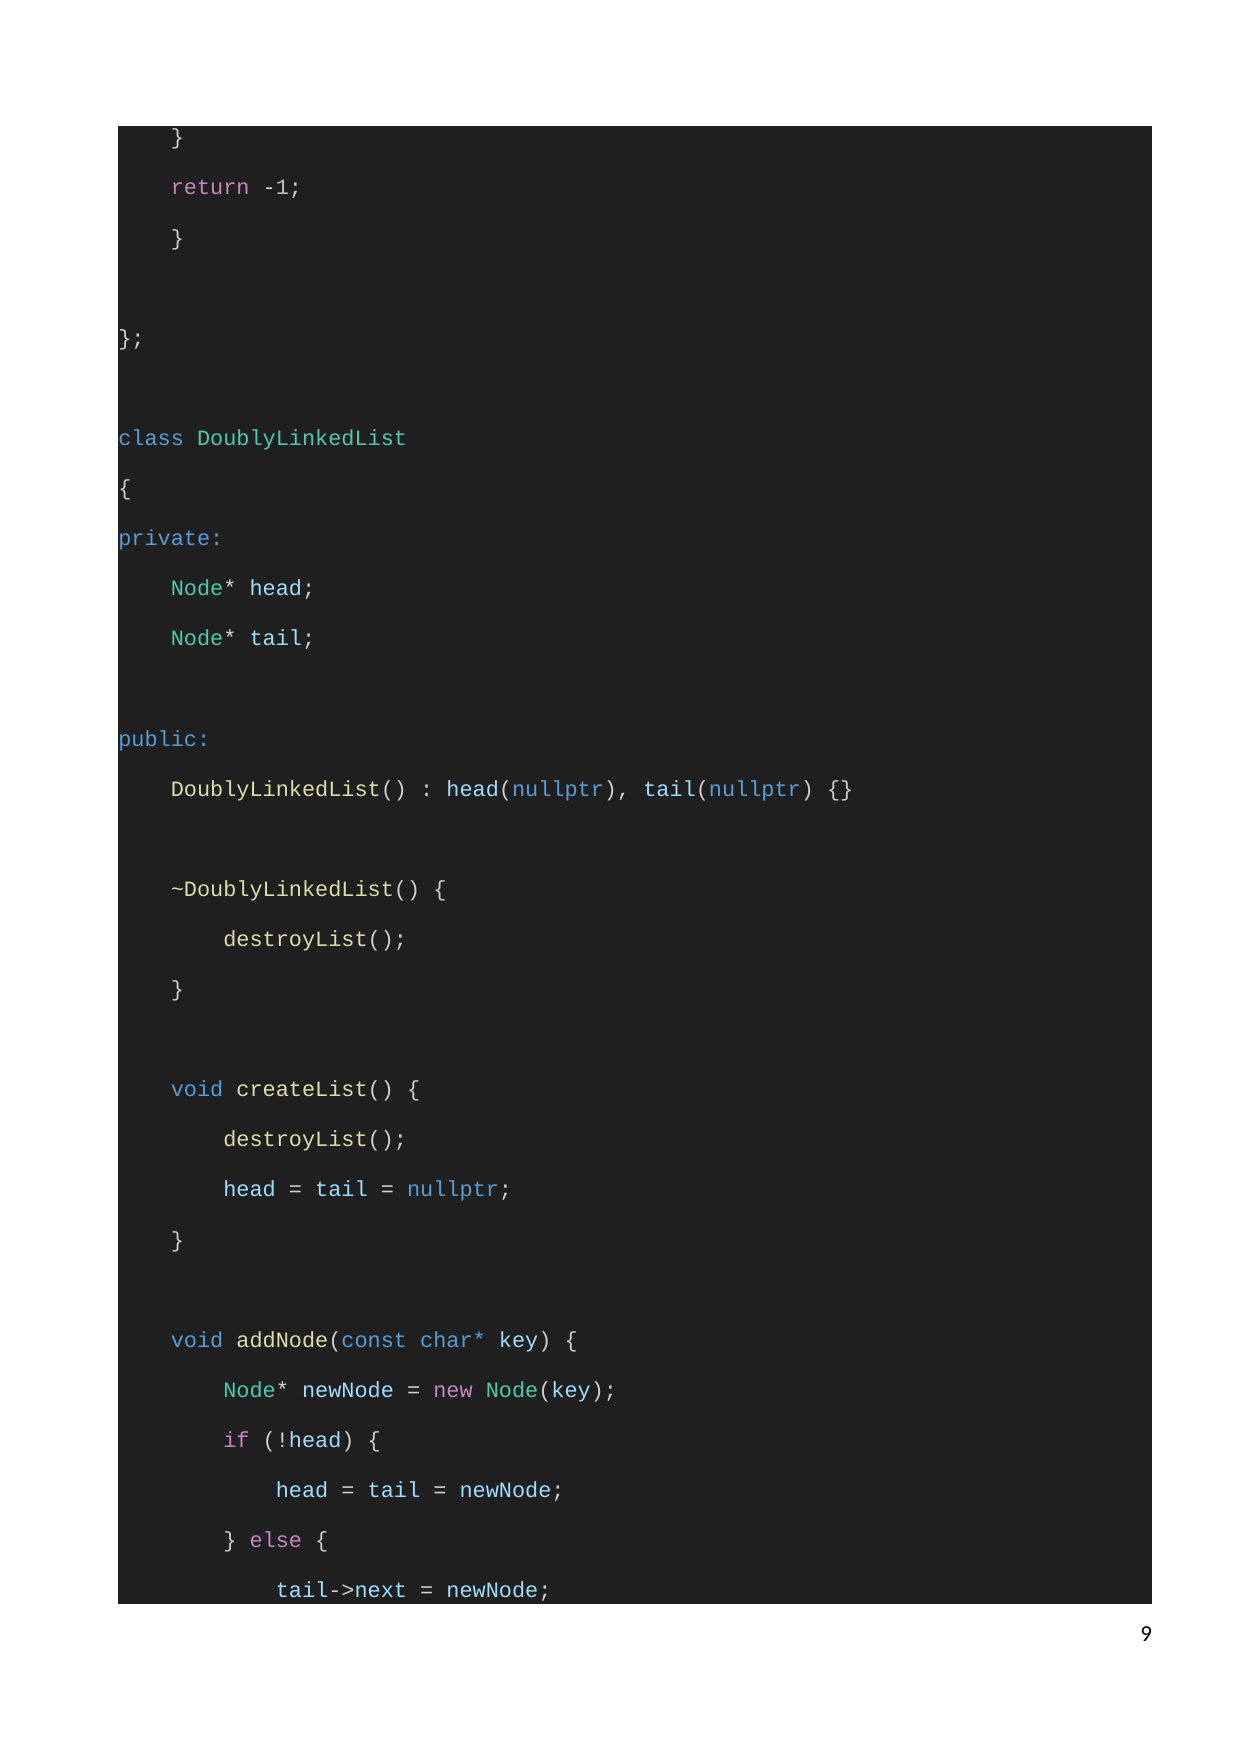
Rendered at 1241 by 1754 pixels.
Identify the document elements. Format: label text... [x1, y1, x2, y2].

text public: [118, 728, 1152, 752]
text } else { [118, 1529, 1152, 1554]
text Node* head; [118, 577, 1152, 602]
text DoublyLinkedList() : head(nullptr), tail(nullptr) {} [118, 778, 1152, 803]
text void addNode(const char* key) { [118, 1329, 1152, 1354]
text tail->next = newNode; [118, 1579, 1152, 1604]
text class DoublyLinkedList [118, 427, 1152, 452]
text } [118, 227, 1152, 251]
text } [118, 1229, 1152, 1253]
text { [118, 477, 1152, 502]
text }; [118, 327, 1152, 352]
text head = tail = nullptr; [118, 1179, 1152, 1203]
text Node* newNode = new Node(key); [118, 1379, 1152, 1404]
text destroyList(); [118, 1128, 1152, 1153]
text ~DoublyLinkedList() { [118, 878, 1152, 903]
text } [118, 126, 1152, 151]
text destroyList(); [118, 928, 1152, 953]
text } [118, 978, 1152, 1003]
text Node* tail; [118, 627, 1152, 652]
text if (!head) { [118, 1429, 1152, 1454]
text head = tail = newNode; [118, 1479, 1152, 1504]
text return -1; [118, 177, 1152, 201]
text private: [118, 527, 1152, 552]
text void createList() { [118, 1078, 1152, 1103]
